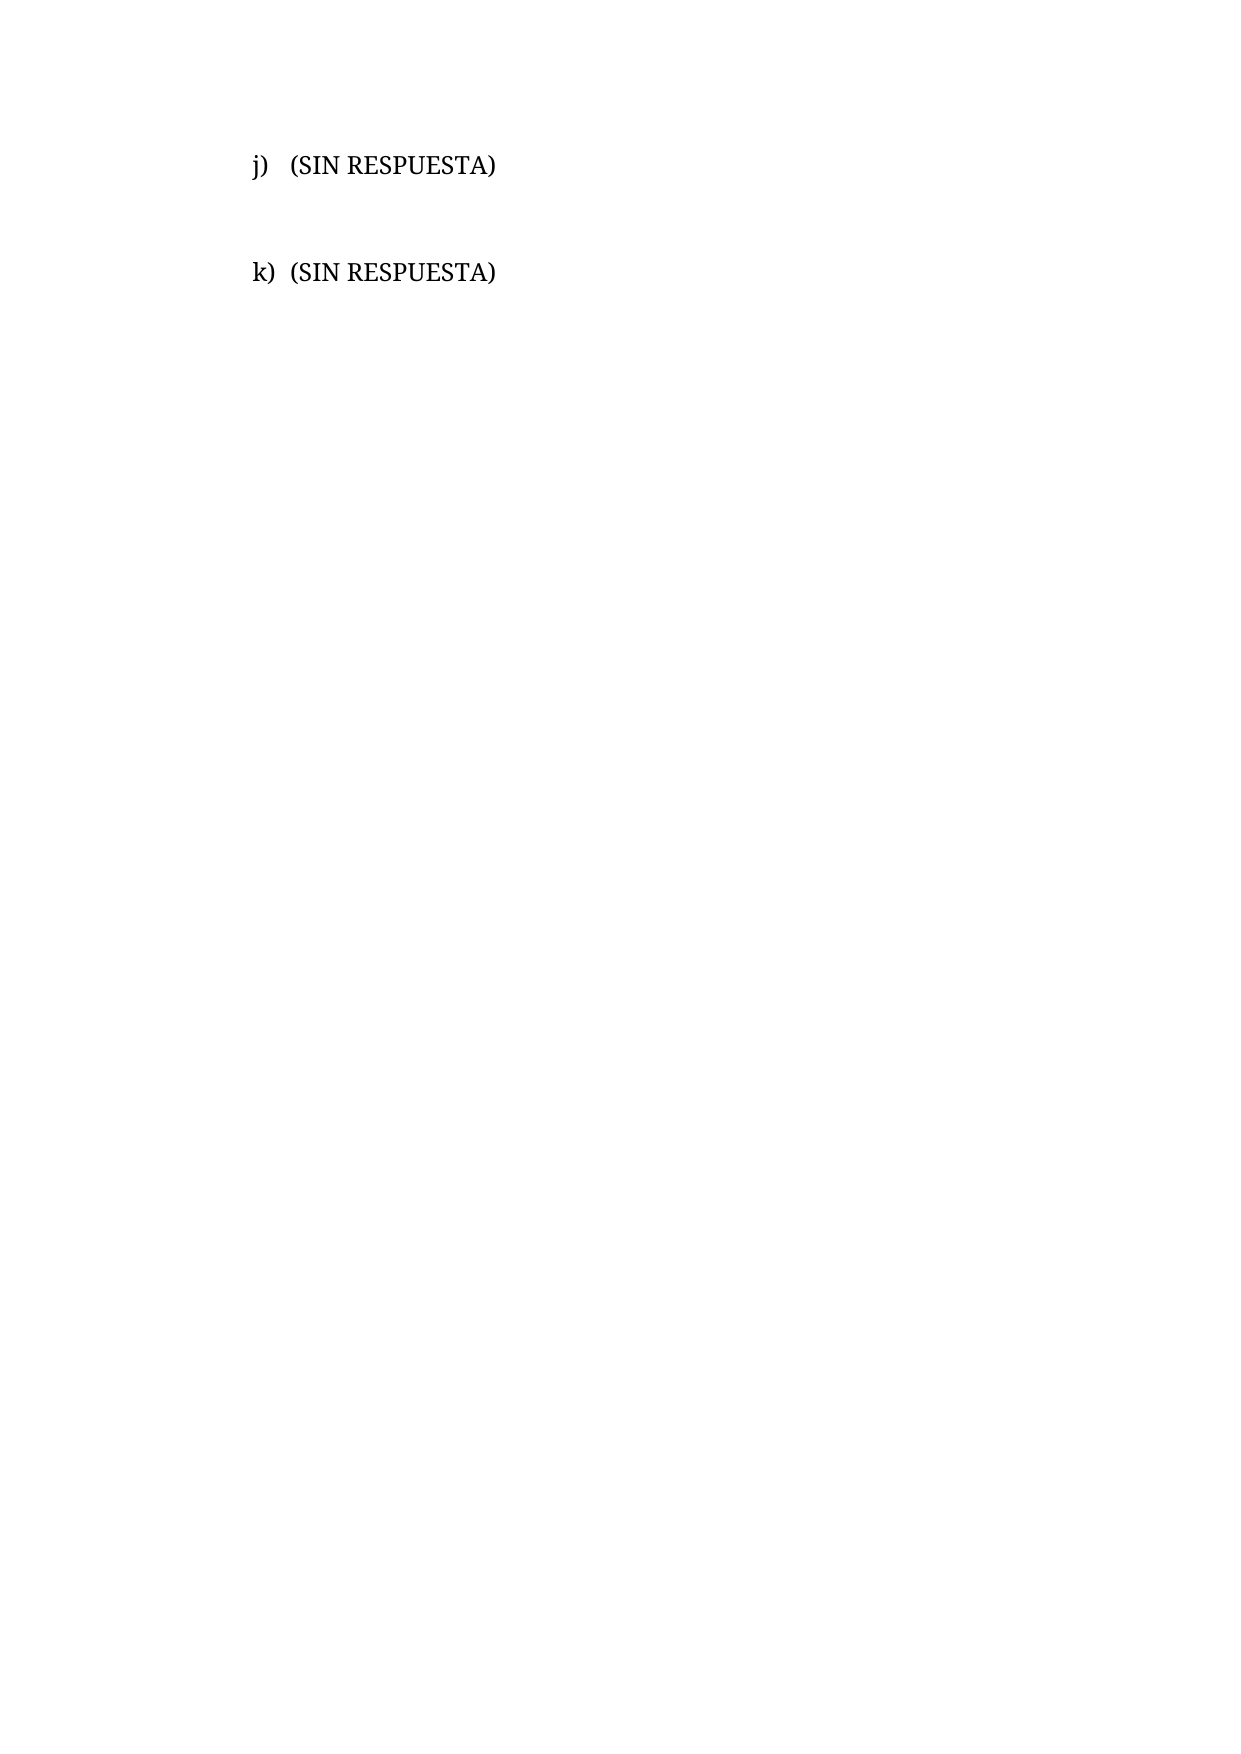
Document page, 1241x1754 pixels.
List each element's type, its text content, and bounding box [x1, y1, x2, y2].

list (SIN RESPUESTA) [252, 254, 1063, 288]
list (SIN RESPUESTA) [252, 148, 1063, 182]
